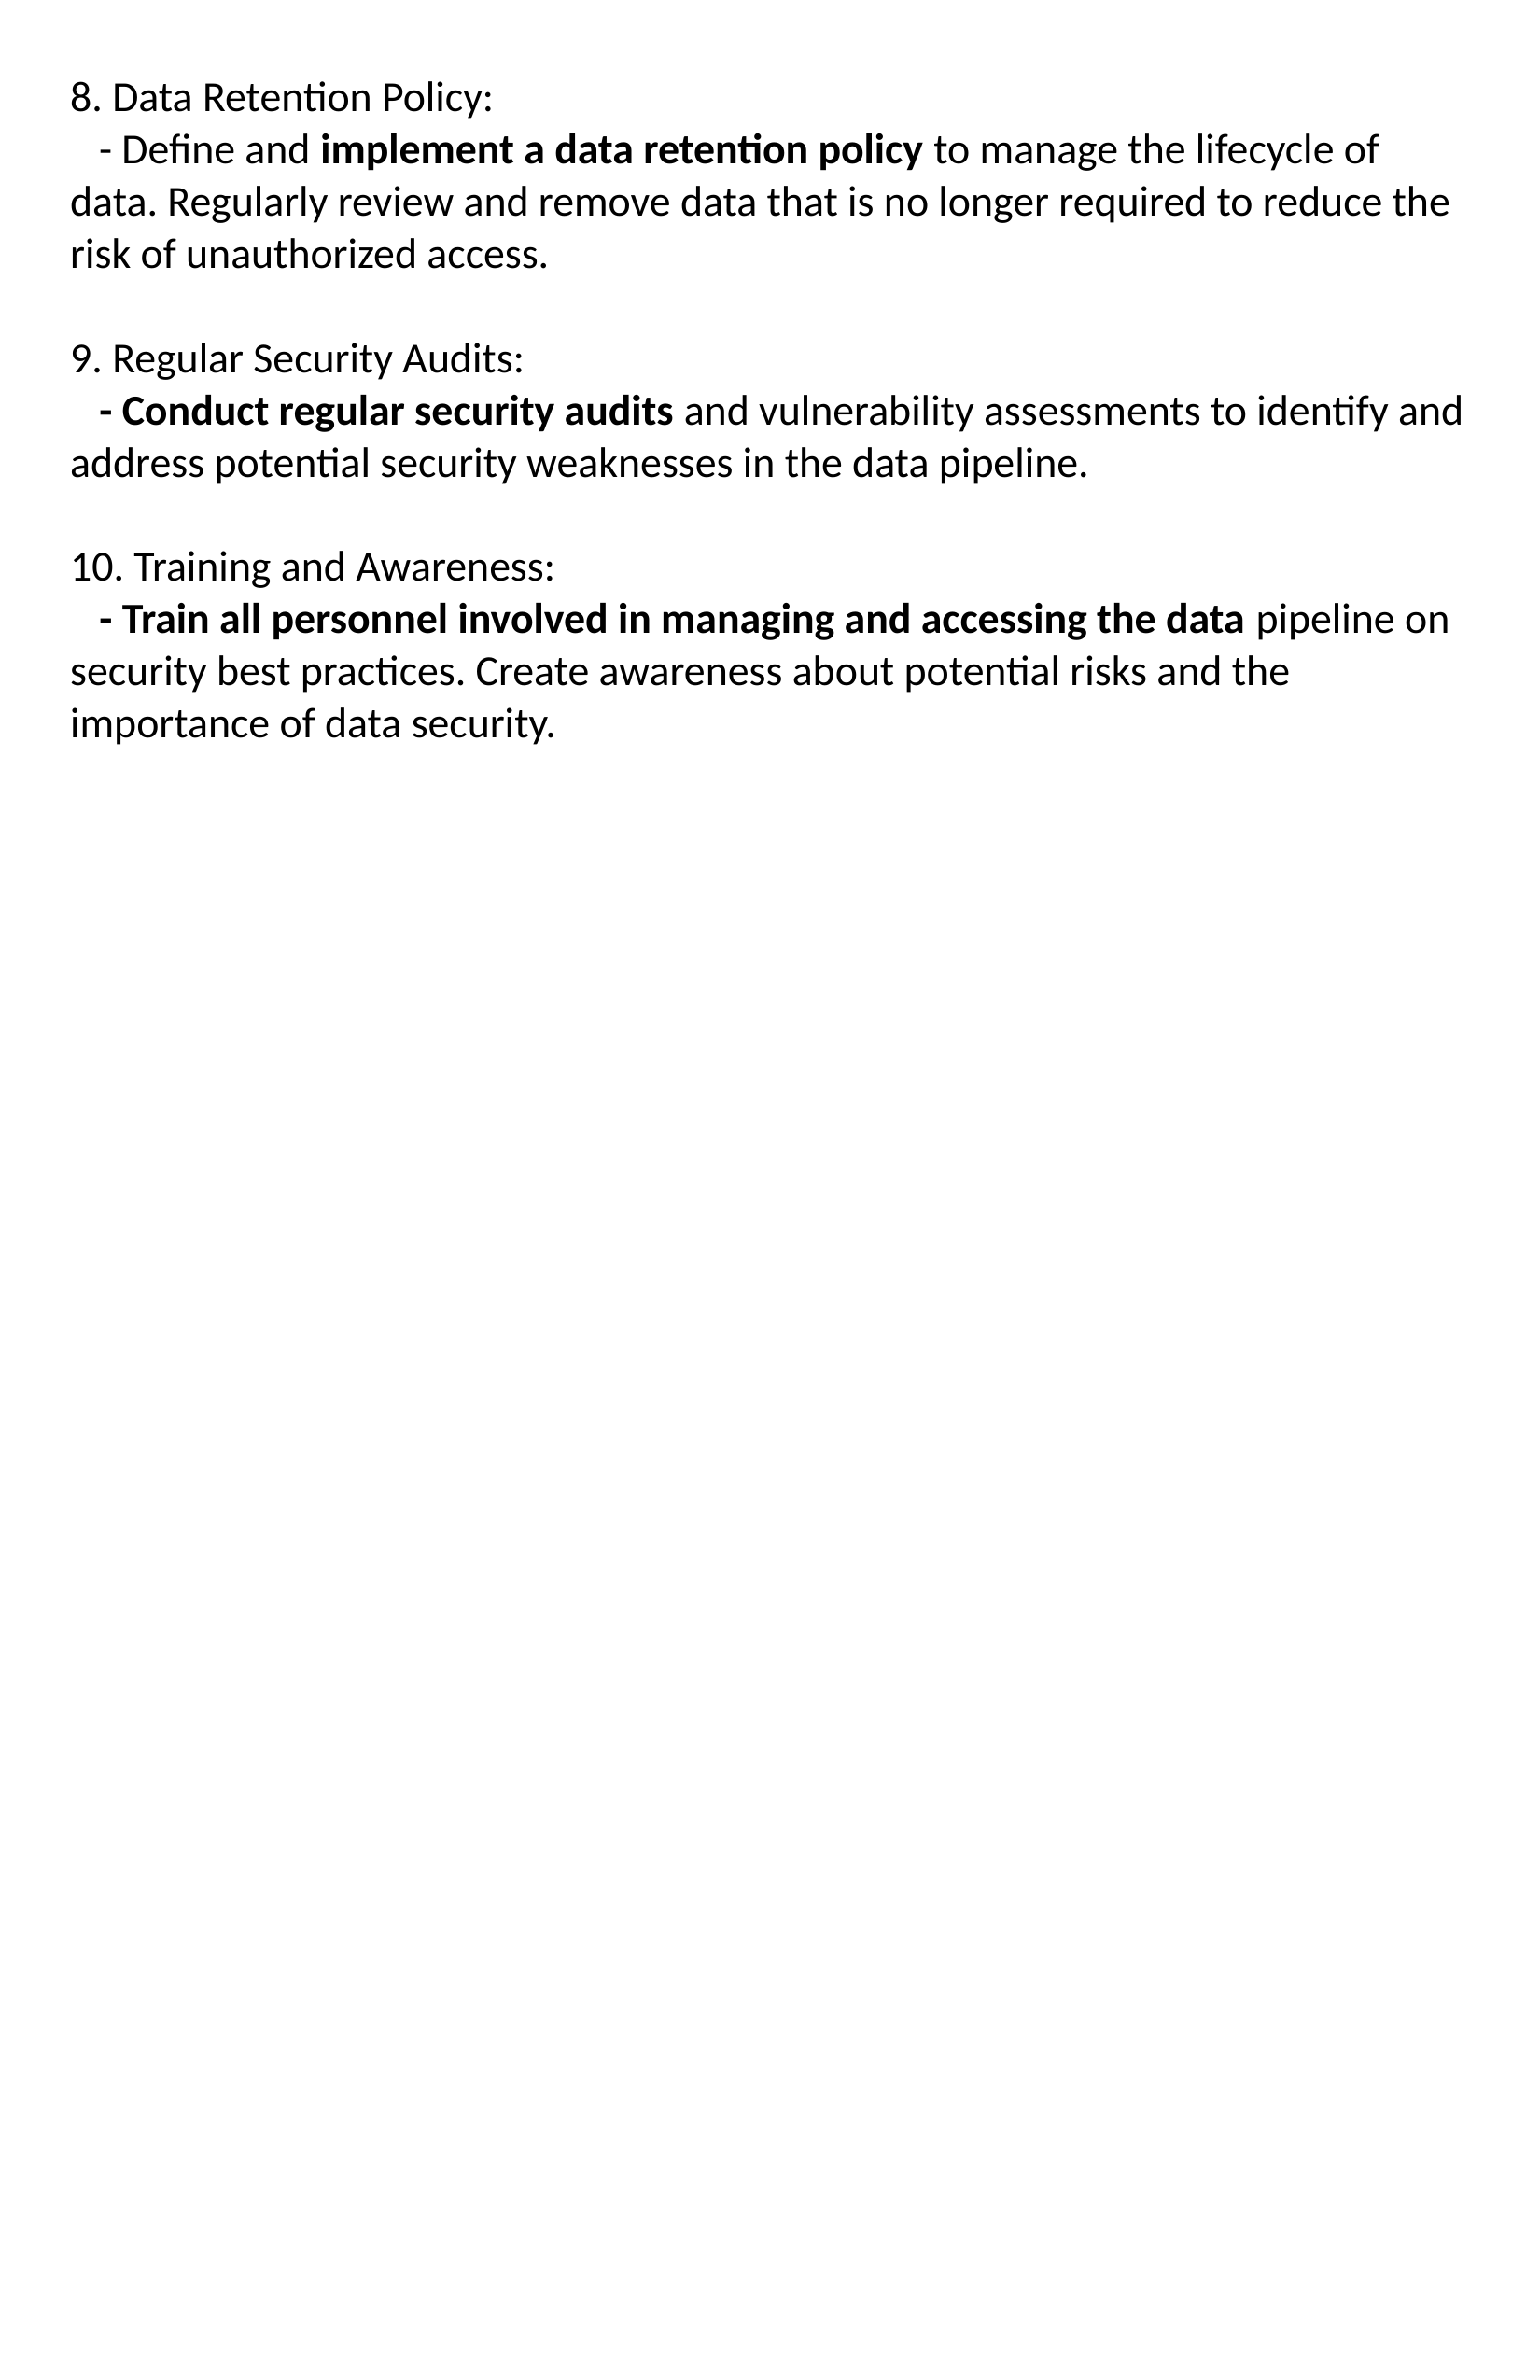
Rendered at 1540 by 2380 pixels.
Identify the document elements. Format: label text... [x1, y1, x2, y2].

text 8. Data Retention Policy: [70, 70, 1470, 122]
text - Train all personnel involved in managing and accessing the data pipeline on security best practices. Create awareness about potential risks and the importance of data security. [70, 592, 1470, 749]
text 10. Training and Awareness: [70, 539, 1470, 592]
text - Conduct regular security audits and vulnerability assessments to identify and address potential security weaknesses in the data pipeline. [70, 384, 1470, 487]
text 9. Regular Security Audits: [70, 331, 1470, 384]
text - Define and implement a data retention policy to manage the lifecycle of data. Regularly review and remove data that is no longer required to reduce the risk of unauthorized access. [70, 122, 1470, 279]
